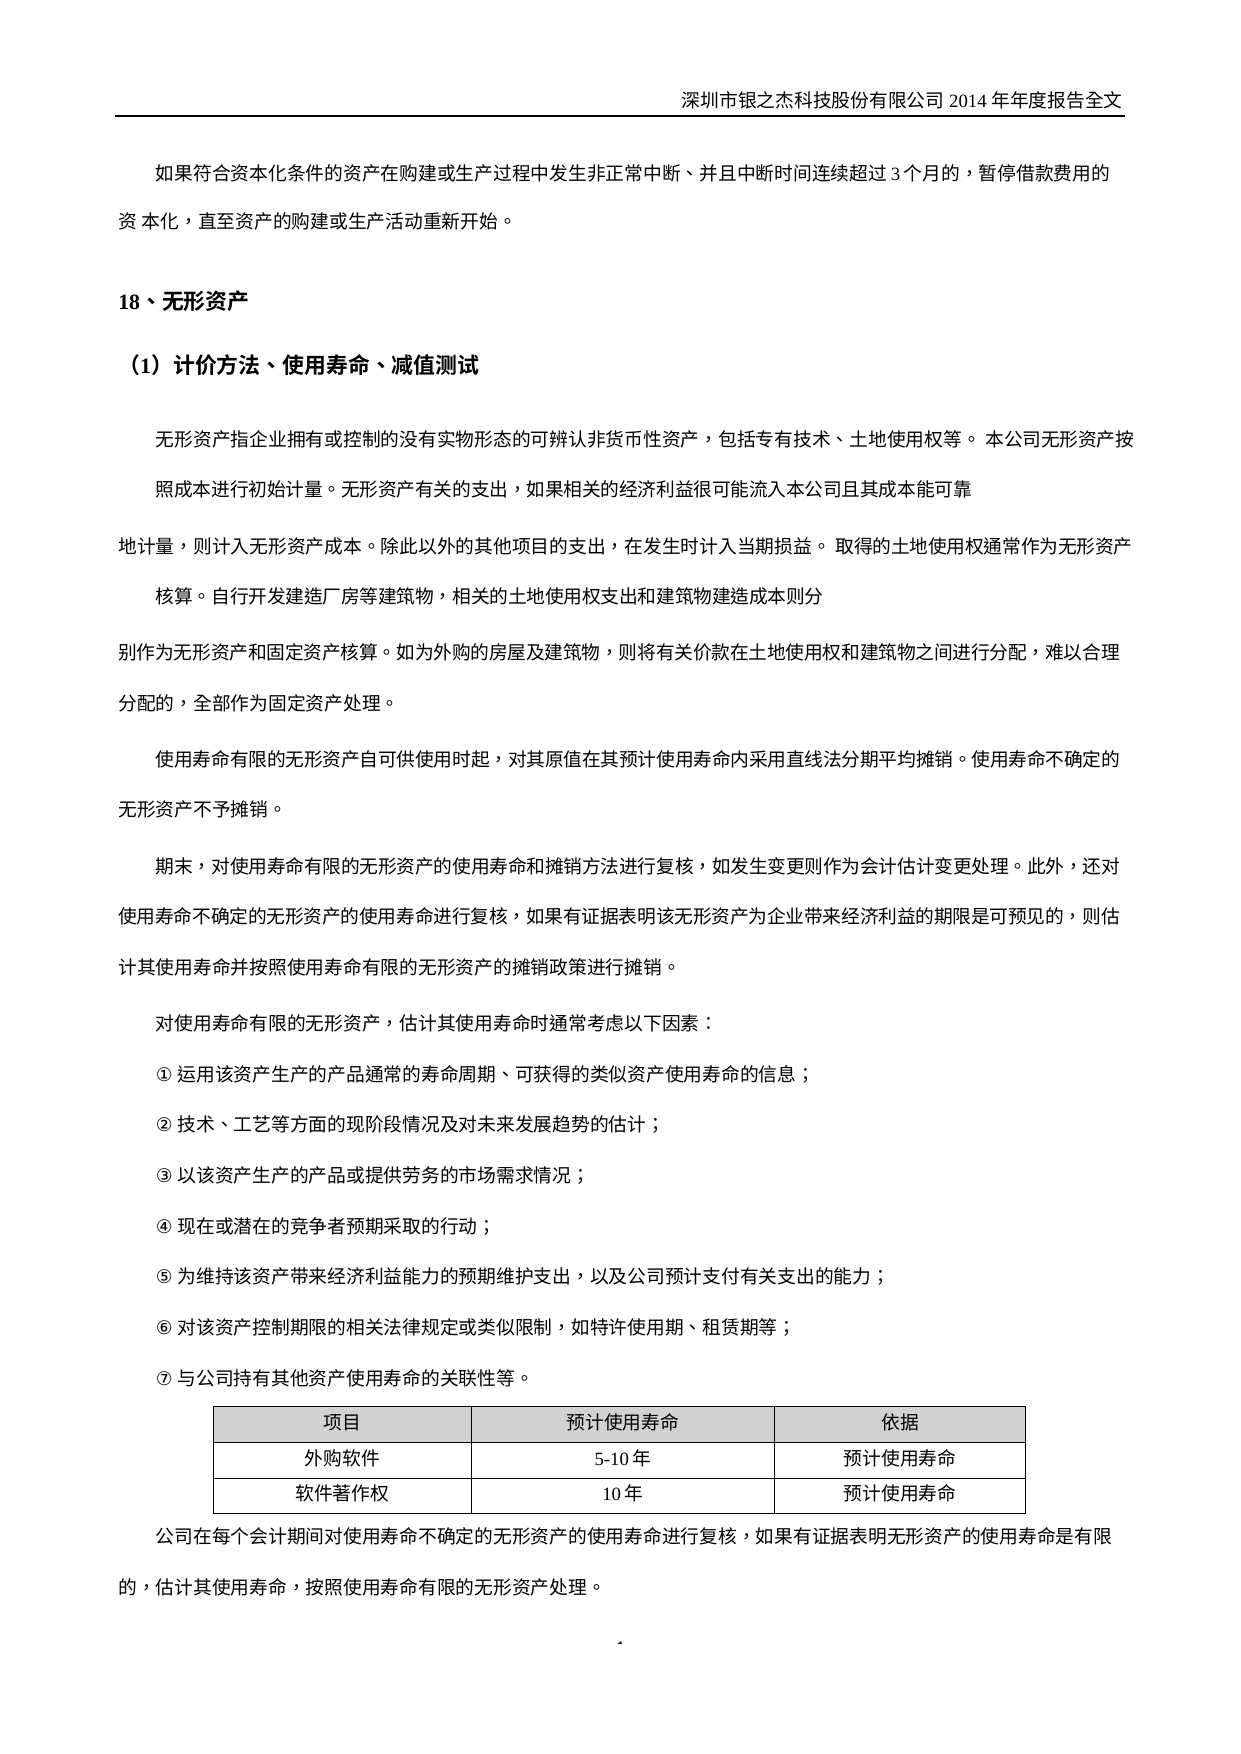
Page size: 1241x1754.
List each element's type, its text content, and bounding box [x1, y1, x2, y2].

text 无形资产指企业拥有或控制的没有实物形态的可辨认非货币性资产，包括专有技术、土地使用权等。 本公司无形资产按照成本进行初始计量。无形资产有关的支出，如果相关的经济利益很可能流入本公司且其成本能可靠 [156, 426, 1138, 502]
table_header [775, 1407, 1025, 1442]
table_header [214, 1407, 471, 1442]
text ⑤ 为维持该资产带来经济利益能力的预期维护支出，以及公司预计支付有关支出的能力； [156, 1264, 1138, 1289]
text 公司在每个会计期间对使用寿命不确定的无形资产的使用寿命进行复核，如果有证据表明无形资产的使用寿命是有限 的，估计其使用寿命，按照使用寿命有限的无形资产处理。 [118, 1523, 1114, 1599]
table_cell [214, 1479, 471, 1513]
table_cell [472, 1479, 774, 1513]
text ⑦ 与公司持有其他资产使用寿命的关联性等。 [156, 1365, 1138, 1391]
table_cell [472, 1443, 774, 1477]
text 如果符合资本化条件的资产在购建或生产过程中发生非正常中断、并且中断时间连续超过3个月的，暂停借款费用的资 本化，直至资产的购建或生产活动重新开始。 [118, 160, 1123, 234]
text ④ 现在或潜在的竞争者预期采取的行动； [156, 1213, 1138, 1238]
text 地计量，则计入无形资产成本。除此以外的其他项目的支出，在发生时计入当期损益。 取得的土地使用权通常作为无形资产核算。自行开发建造厂房等建筑物，相关的土地使用权支出和建筑物建造成本则分 [118, 533, 1138, 609]
text 期末，对使用寿命有限的无形资产的使用寿命和摊销方法进行复核，如发生变更则作为会计估计变更处理。此外，还对 使用寿命不确定的无形资产的使用寿命进行复核，如果有证据表明该无形资产为企业带来经济利益的期限是可预见的，则估 计其使用寿命并按照使用寿命有限的无形资产的摊销政策进行摊销。 [118, 853, 1122, 979]
text ③ 以该资产生产的产品或提供劳务的市场需求情况； [156, 1162, 1138, 1188]
text 对使用寿命有限的无形资产，估计其使用寿命时通常考虑以下因素： [156, 1010, 1138, 1036]
subtitle 18、无形资产 [118, 286, 1138, 316]
subtitle （1）计价方法、使用寿命、减值测试 [118, 350, 1138, 380]
text ① 运用该资产生产的产品通常的寿命周期、可获得的类似资产使用寿命的信息； [156, 1061, 1138, 1086]
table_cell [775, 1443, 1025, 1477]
text 别作为无形资产和固定资产核算。如为外购的房屋及建筑物，则将有关价款在土地使用权和建筑物之间进行分配，难以合理 分配的，全部作为固定资产处理。 [118, 639, 1138, 716]
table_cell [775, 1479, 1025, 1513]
text 使用寿命有限的无形资产自可供使用时起，对其原值在其预计使用寿命内采用直线法分期平均摊销。使用寿命不确定的 无形资产不予摊销。 [118, 746, 1138, 822]
text ② 技术、工艺等方面的现阶段情况及对未来发展趋势的估计； [156, 1112, 1138, 1137]
text ⑥ 对该资产控制期限的相关法律规定或类似限制，如特许使用期、租赁期等； [156, 1314, 1138, 1340]
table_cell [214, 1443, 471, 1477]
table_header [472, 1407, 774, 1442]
